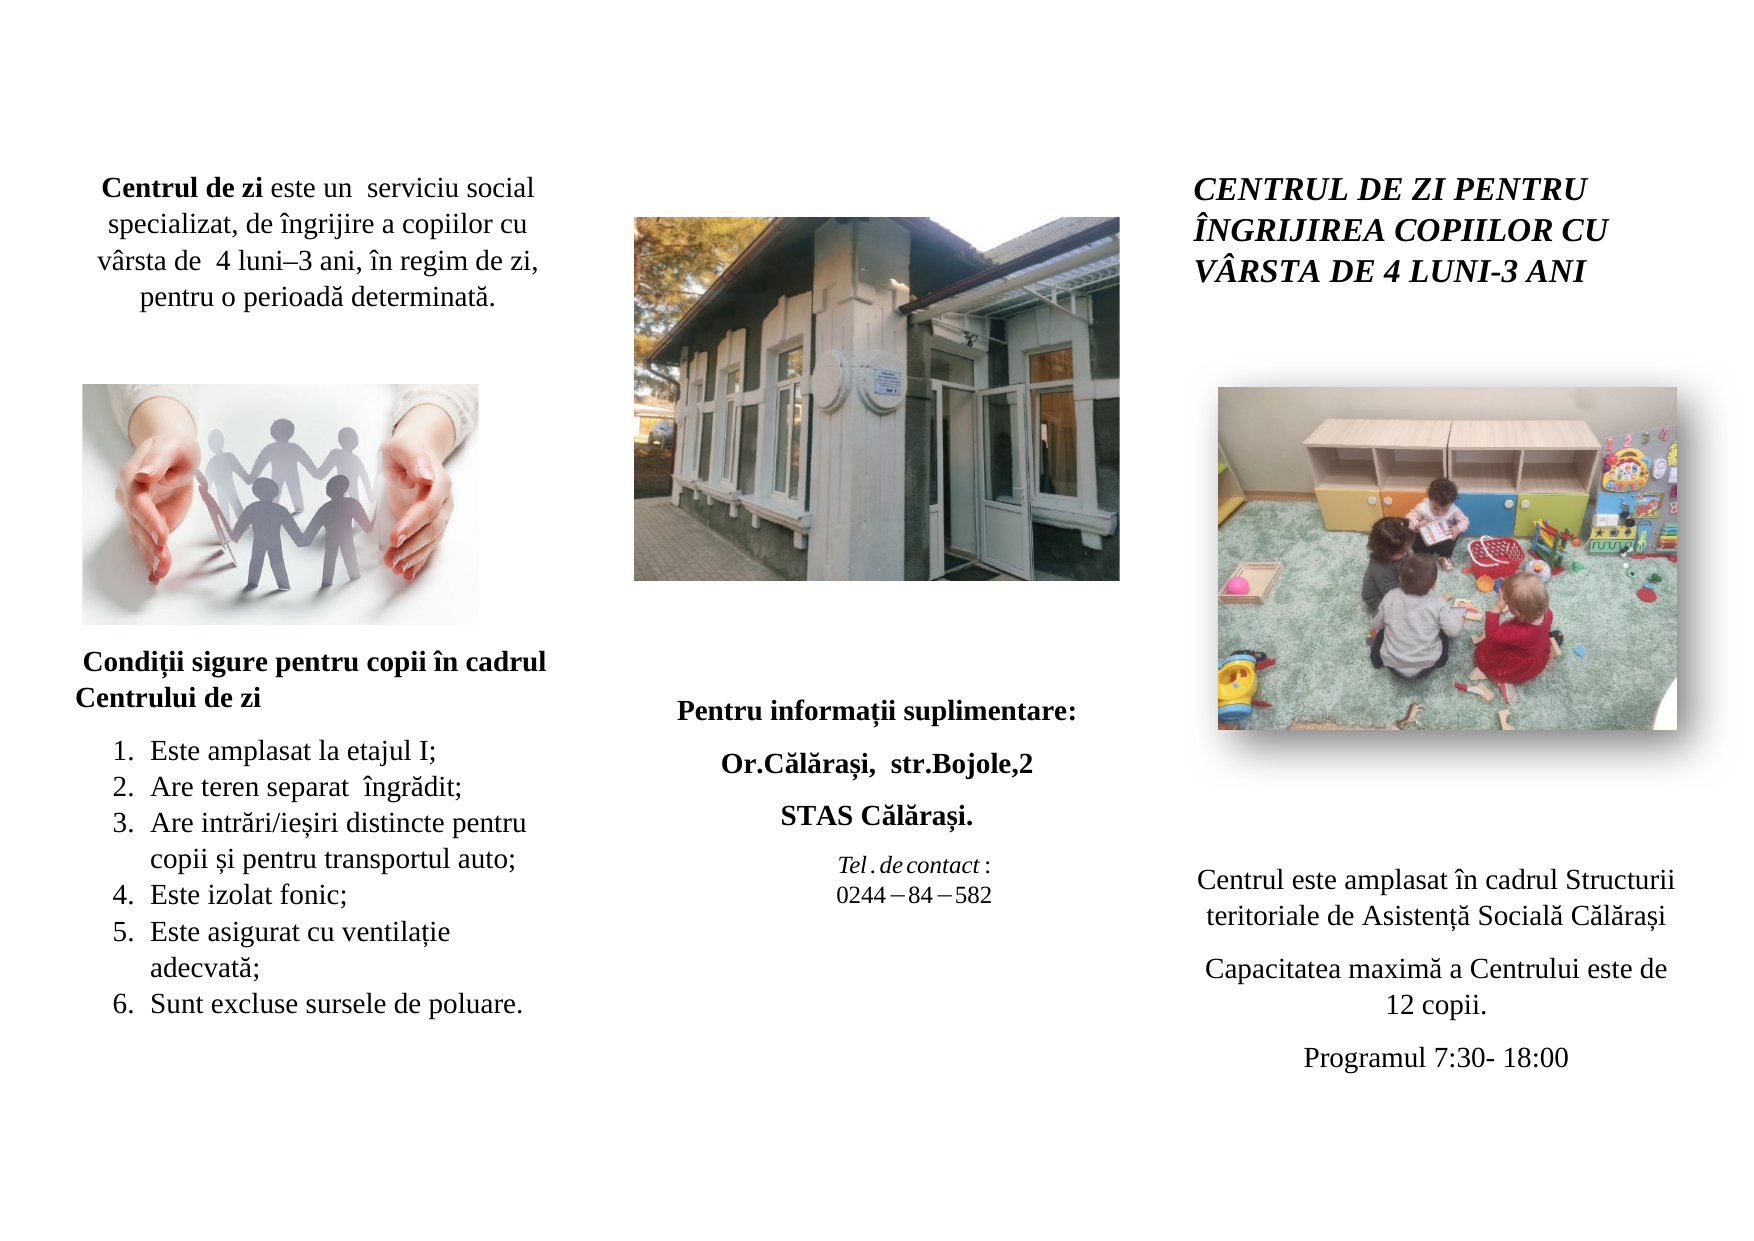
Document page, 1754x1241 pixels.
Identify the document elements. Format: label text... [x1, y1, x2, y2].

list Este izolat fonic; [112, 877, 560, 911]
text Or.Călărași, str.Bojole,2 [634, 746, 1119, 779]
text CENTRUL DE ZI PENTRU ÎNGRIJIREA COPIILOR CU VÂRSTA DE 4 LUNI-3 ANI [1193, 169, 1679, 290]
list Sunt excluse sursele de poluare. [112, 986, 560, 1019]
picture [1218, 387, 1677, 730]
list Are intrări/ieșiri distincte pentru copii și pentru transportul auto; [112, 805, 560, 875]
picture [634, 217, 1120, 581]
picture [82, 384, 479, 625]
list Este asigurat cu ventilație adecvată; [112, 914, 560, 983]
list Este amplasat la etajul I; [112, 733, 560, 766]
text Condiții sigure pentru copii în cadrul Centrului de zi [75, 644, 560, 714]
text Centrul de zi este un serviciu social specializat, de îngrijire a copiilor cu vârsta de 4 luni–3 ani, în regim de zi, pentru o perioadă determinată. [75, 170, 560, 312]
text STAS Călărași. [634, 798, 1119, 832]
text Capacitatea maximă a Centrului este de 12 copii. [1193, 951, 1679, 1021]
text Pentru informații suplimentare: [634, 693, 1119, 726]
list Are teren separat îngrădit; [112, 769, 560, 803]
text Programul 7:30- 18:00 [1193, 1040, 1679, 1074]
text Centrul este amplasat în cadrul Structurii teritoriale de Asistență Socială Călărași [1193, 862, 1679, 932]
